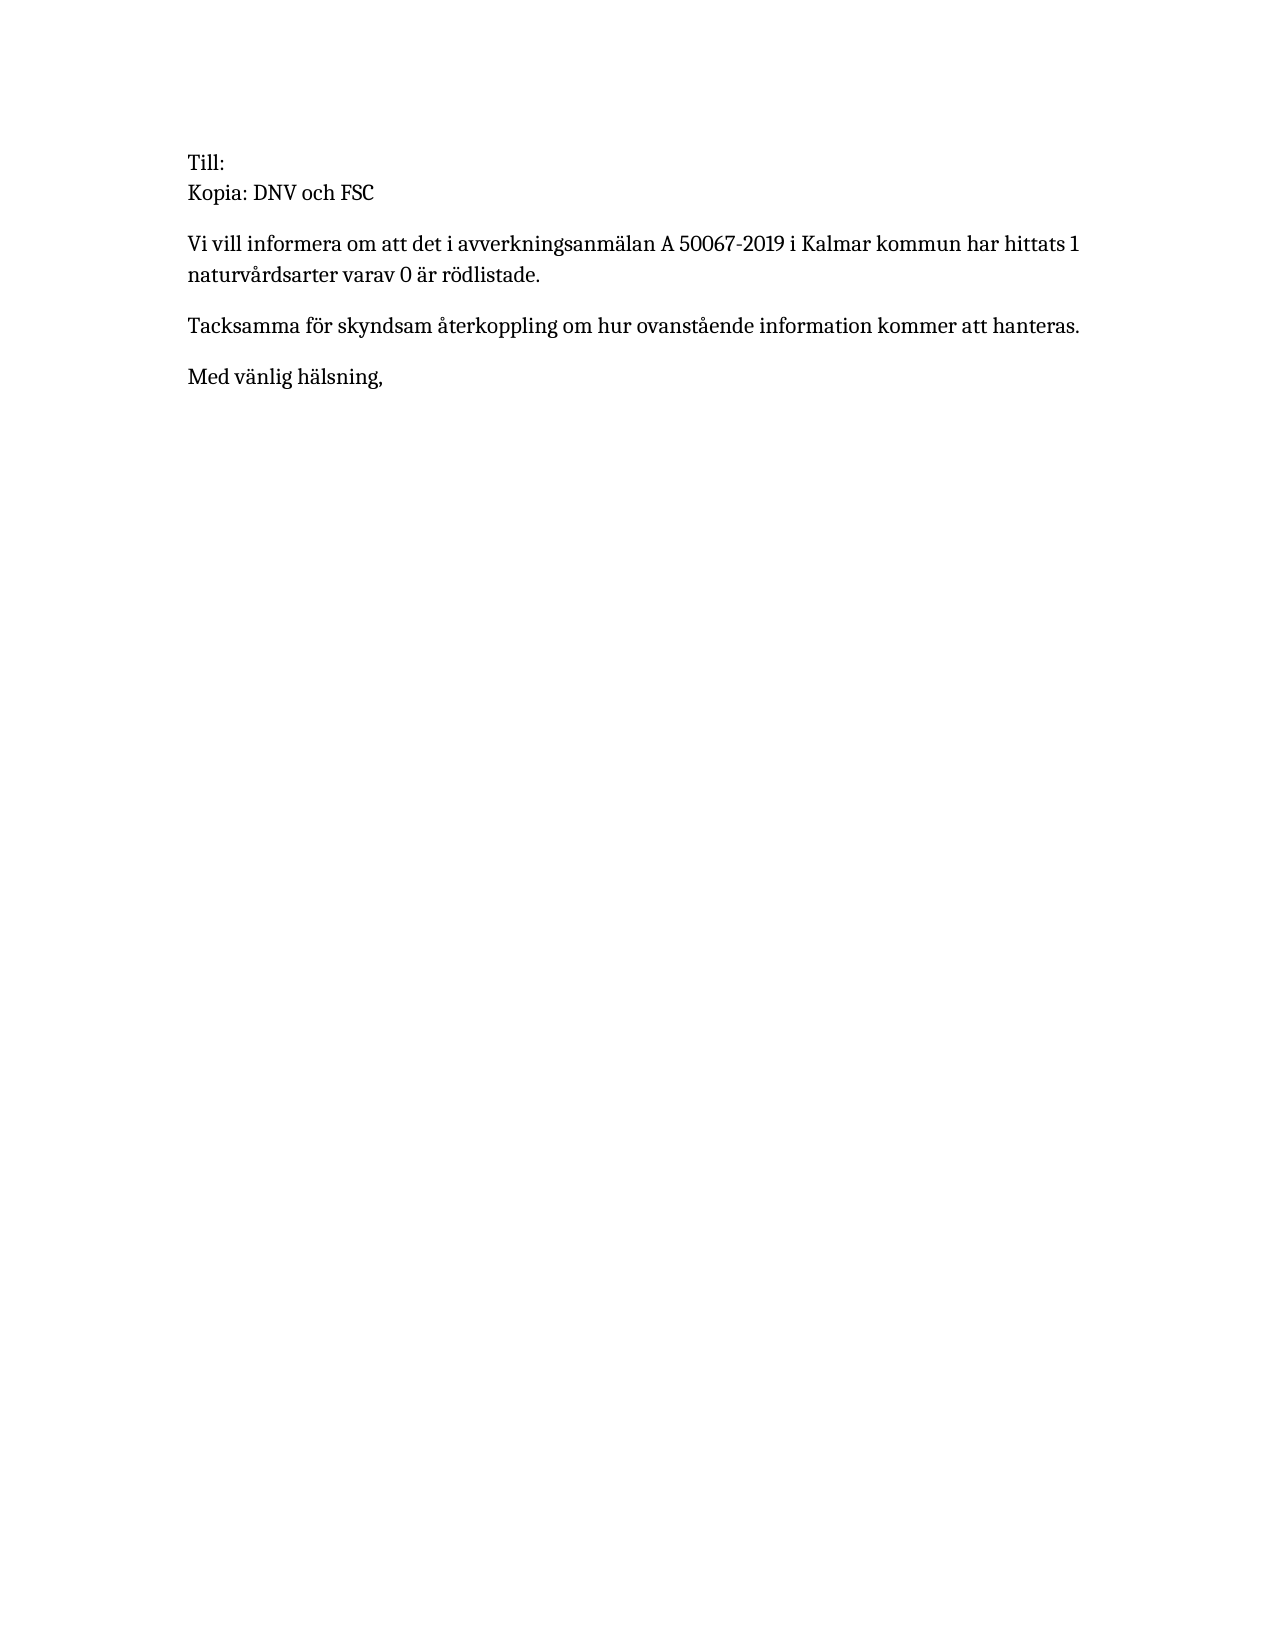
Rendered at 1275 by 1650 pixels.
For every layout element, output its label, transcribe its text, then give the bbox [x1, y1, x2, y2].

text Till: Kopia: DNV och FSC [187, 150, 1087, 207]
text Med vänlig hälsning, [187, 363, 1087, 420]
text Vi vill informera om att det i avverkningsanmälan A 50067-2019 i Kalmar kommun har hittats 1 naturvårdsarter varav 0 är rödlistade. [187, 231, 1087, 288]
text Tacksamma för skyndsam återkoppling om hur ovanstående information kommer att hanteras. [187, 312, 1087, 339]
